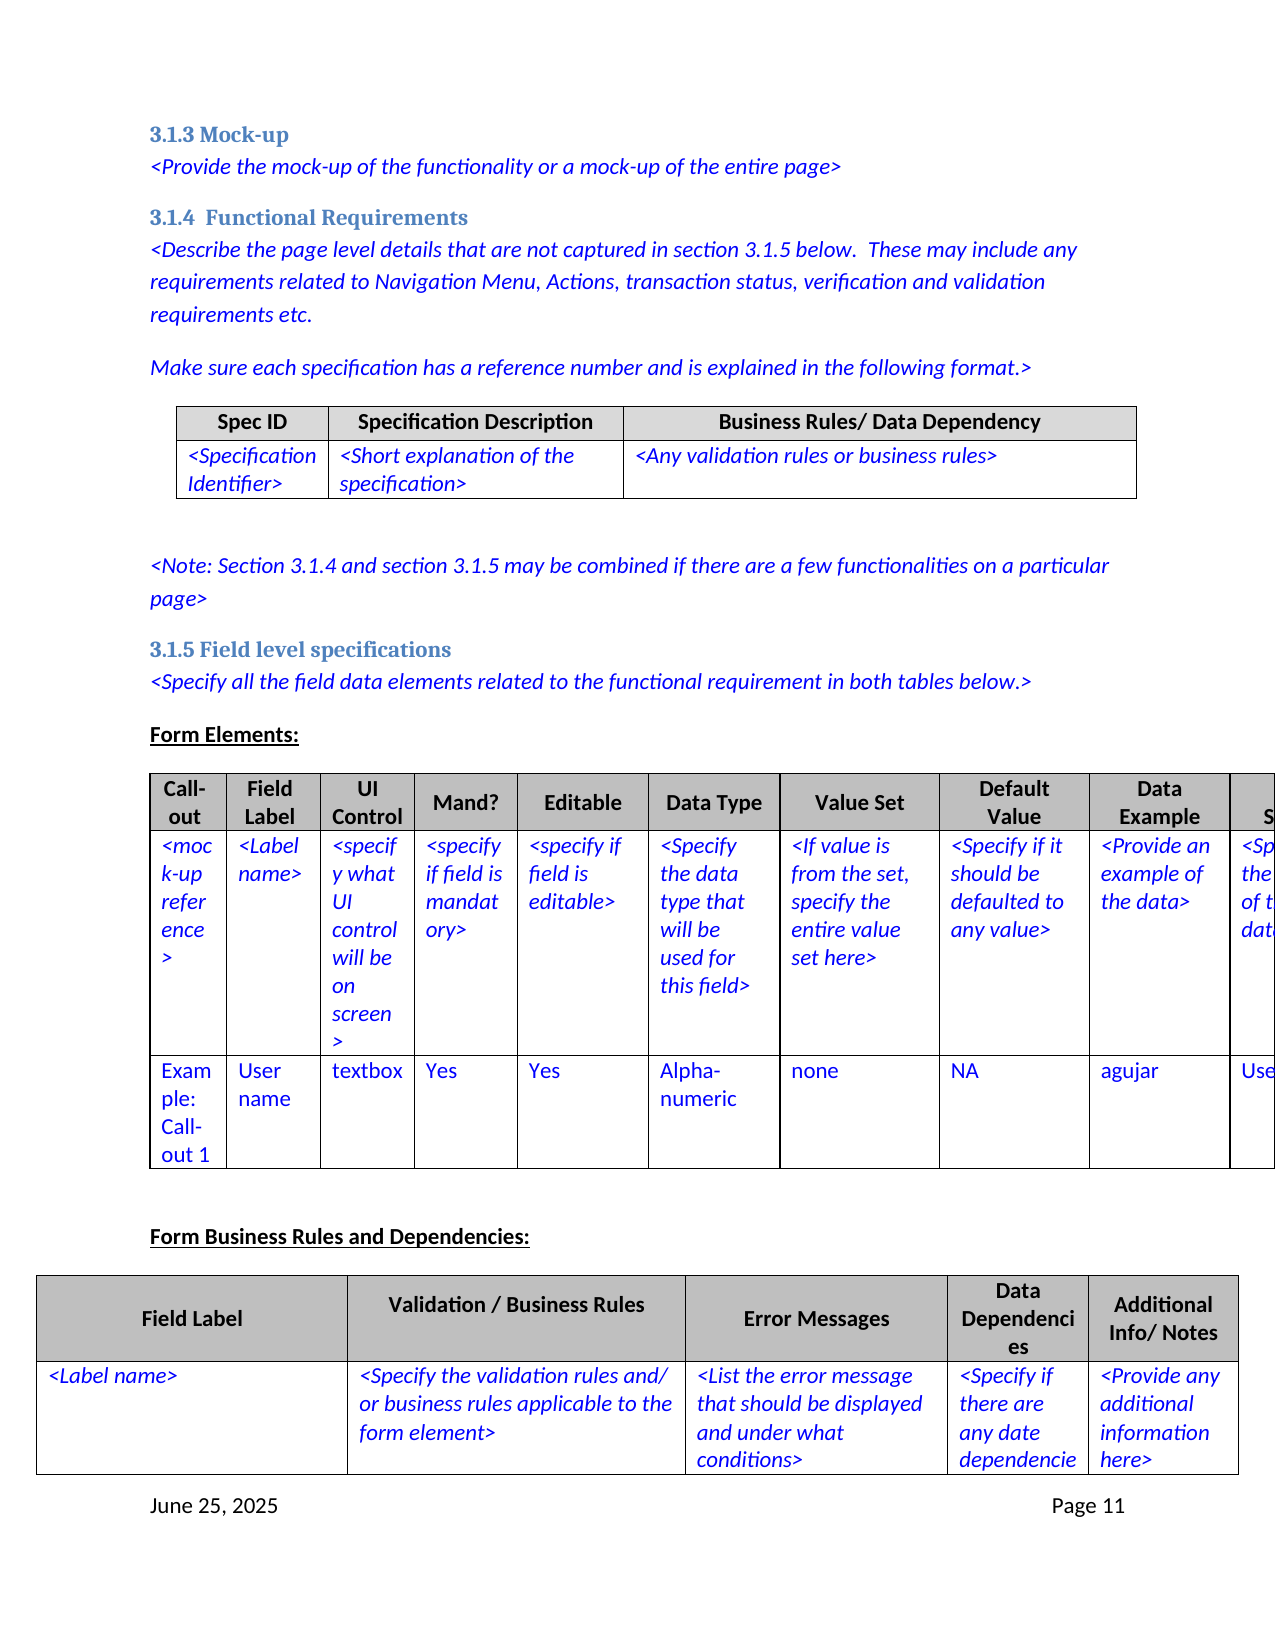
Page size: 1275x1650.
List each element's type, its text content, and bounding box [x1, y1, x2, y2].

table_header Call-out [151, 774, 226, 830]
table_cell User entry [1231, 1056, 1274, 1168]
text Form Elements: [150, 720, 1125, 748]
table_cell <List the error message that should be displayed and under what conditions> [686, 1362, 947, 1474]
table_cell <specify what UI control will be on screen> [321, 831, 414, 1055]
subtitle 3.1.4 Functional Requirements [150, 205, 1125, 231]
table_cell <Label name> [37, 1362, 347, 1474]
text <Note: Section 3.1.4 and section 3.1.5 may be combined if there are a few functionalities on a particular page> [150, 551, 1125, 612]
table_cell none [781, 1056, 939, 1168]
table_header Validation / Business Rules [348, 1276, 685, 1361]
text <Specify all the field data elements related to the functional requirement in both tables below.> [150, 667, 1125, 695]
table_header Field Label [227, 774, 320, 830]
table_cell agujar [1090, 1056, 1229, 1168]
subtitle 3.1.5 Field level specifications [150, 637, 1125, 663]
table_cell Yes [518, 1056, 648, 1168]
table_cell <Specify the data type that will be used for this field> [649, 831, 779, 1055]
table_header Specification Description [329, 407, 623, 440]
table_cell <Short explanation of the specification> [329, 441, 623, 497]
table_header Field Label [37, 1276, 347, 1361]
table_cell User name [227, 1056, 320, 1168]
table_cell <Provide an example of the data> [1090, 831, 1229, 1055]
table_cell <mock-up reference> [151, 831, 226, 1055]
table_cell <Provide any additional information here> [1089, 1362, 1238, 1474]
table_header Mand? [415, 774, 517, 830]
text Make sure each specification has a reference number and is explained in the following format.> [150, 353, 1125, 381]
text Form Business Rules and Dependencies: [150, 1222, 1125, 1250]
table_cell <specify if field is editable> [518, 831, 648, 1055]
table_header UI Control [321, 774, 414, 830]
table_cell <Specification Identifier> [177, 441, 328, 497]
table_header Spec ID [177, 407, 328, 440]
table_header Business Rules/ Data Dependency [624, 407, 1136, 440]
table_cell <Label name> [227, 831, 320, 1055]
table_cell <Any validation rules or business rules> [624, 441, 1136, 497]
table_cell <specify if field is mandatory> [415, 831, 517, 1055]
table_cell <Specify if it should be defaulted to any value> [940, 831, 1089, 1055]
table_header Default Value [940, 774, 1089, 830]
subtitle 3.1.3 Mock-up [150, 122, 1125, 148]
table_cell Alpha-numeric [649, 1056, 779, 1168]
table_header Editable [518, 774, 648, 830]
table_cell <If value is from the set, specify the entire value set here> [781, 831, 939, 1055]
table_header Data Example [1090, 774, 1229, 830]
table_cell <Specify if there are any date dependencies> [948, 1362, 1088, 1474]
table_cell Example: Call-out 1 [151, 1056, 226, 1168]
table_header Additional Info/ Notes [1089, 1276, 1238, 1361]
table_header Data Source [1231, 774, 1274, 830]
table_header Data Type [649, 774, 779, 830]
table_cell Yes [415, 1056, 517, 1168]
table_cell textbox [321, 1056, 414, 1168]
table_header Data Dependencies [948, 1276, 1088, 1361]
table_header Value Set [781, 774, 939, 830]
table_cell <Specify the validation rules and/ or business rules applicable to the form element> [348, 1362, 685, 1474]
text <Provide the mock-up of the functionality or a mock-up of the entire page> [150, 152, 1125, 180]
table_cell NA [940, 1056, 1089, 1168]
table_header Error Messages [686, 1276, 947, 1361]
table_cell <Specify the source of the data> [1231, 831, 1274, 1055]
